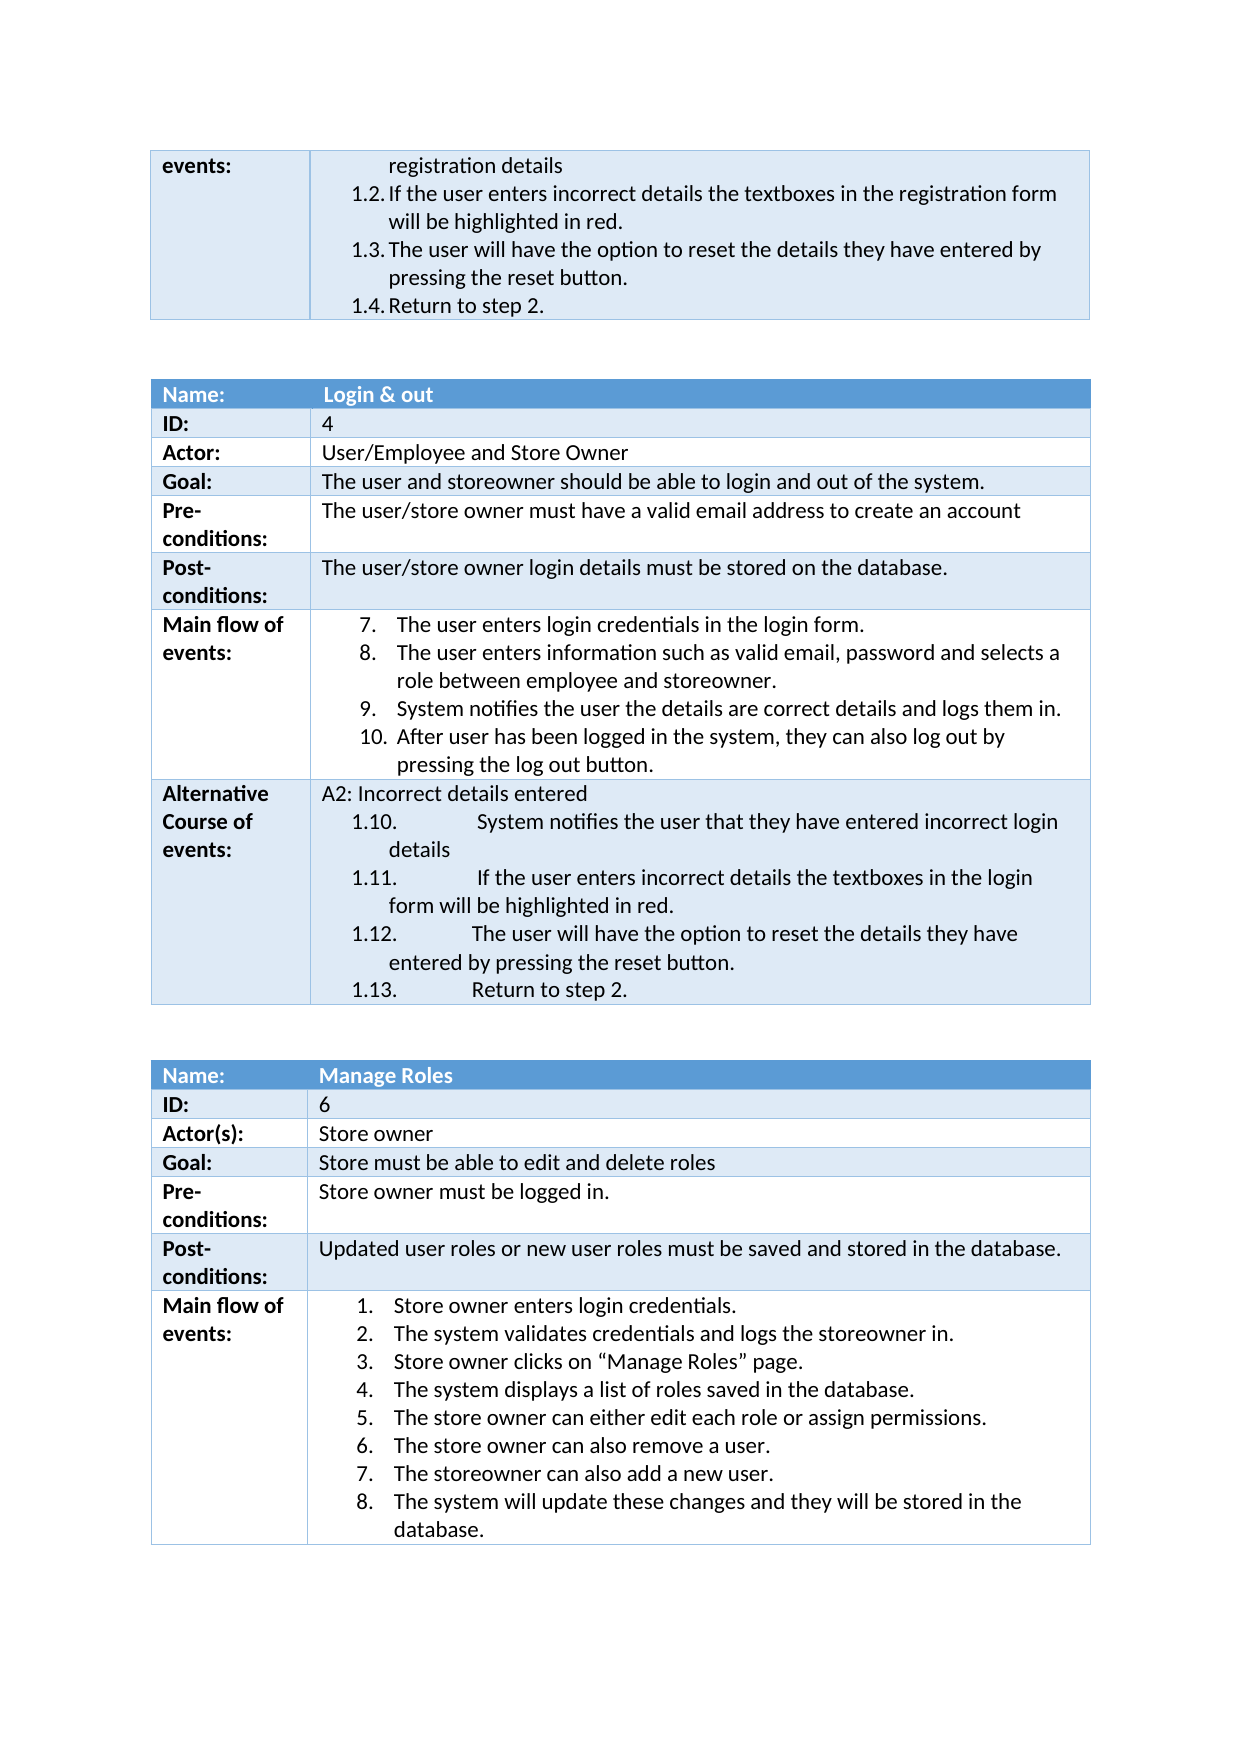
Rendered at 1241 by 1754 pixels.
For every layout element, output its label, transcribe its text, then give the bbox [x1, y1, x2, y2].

table_cell ID: [152, 1090, 307, 1118]
table_cell Main flow of events: [152, 1291, 307, 1543]
table_cell Goal: [152, 1148, 307, 1176]
table_cell Updated user roles or new user roles must be saved and stored in the database. [308, 1234, 1090, 1290]
table_cell Actor(s): [152, 1119, 307, 1147]
table_cell The user and storeowner should be able to login and out of the system. [311, 467, 1090, 495]
table_cell Store owner must be logged in. [308, 1177, 1090, 1233]
table_cell The user enters login credentials in the login form. The user enters information such as valid email, password and selects a role between employee and storeowner. System notifies the user the details are correct details and logs them in. After user has been logged in the system, they can also log out by pressing the log out button. [311, 610, 1090, 778]
table_cell Goal: [152, 467, 310, 495]
table_cell Alternative Course of events: [152, 780, 310, 1004]
table_cell Pre-conditions: [152, 496, 310, 552]
table_cell A2: Incorrect details entered System notifies the user that they have entered incorrect login details If the user enters incorrect details the textboxes in the login form will be highlighted in red. The user will have the option to reset the details they have entered by pressing the reset button. Return to step 2. [311, 780, 1090, 1004]
table_cell 4 [311, 409, 1090, 437]
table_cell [311, 151, 1089, 319]
table_cell User/Employee and Store Owner [311, 438, 1090, 466]
table_header Manage Roles [308, 1061, 1090, 1089]
table_cell Post-conditions: [152, 553, 310, 609]
table_cell 6 [308, 1090, 1090, 1118]
table_header Name: [152, 380, 312, 408]
table_cell Main flow of events: [152, 610, 310, 778]
table_header Login & out [313, 380, 1090, 408]
table_cell Pre-conditions: [152, 1177, 307, 1233]
table_cell Store must be able to edit and delete roles [308, 1148, 1090, 1176]
table_cell Actor: [152, 438, 310, 466]
table_cell ID: [152, 409, 310, 437]
table_cell Store owner enters login credentials. The system validates credentials and logs the storeowner in. Store owner clicks on “Manage Roles” page. The system displays a list of roles saved in the database. The store owner can either edit each role or assign permissions. The store owner can also remove a user. The storeowner can also add a new user. The system will update these changes and they will be stored in the database. [308, 1291, 1090, 1543]
table_cell Store owner [308, 1119, 1090, 1147]
table_header Name: [152, 1061, 307, 1089]
table_cell The user/store owner must have a valid email address to create an account [311, 496, 1090, 552]
table_cell The user/store owner login details must be stored on the database. [311, 553, 1090, 609]
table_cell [151, 151, 309, 319]
table_cell Post-conditions: [152, 1234, 307, 1290]
